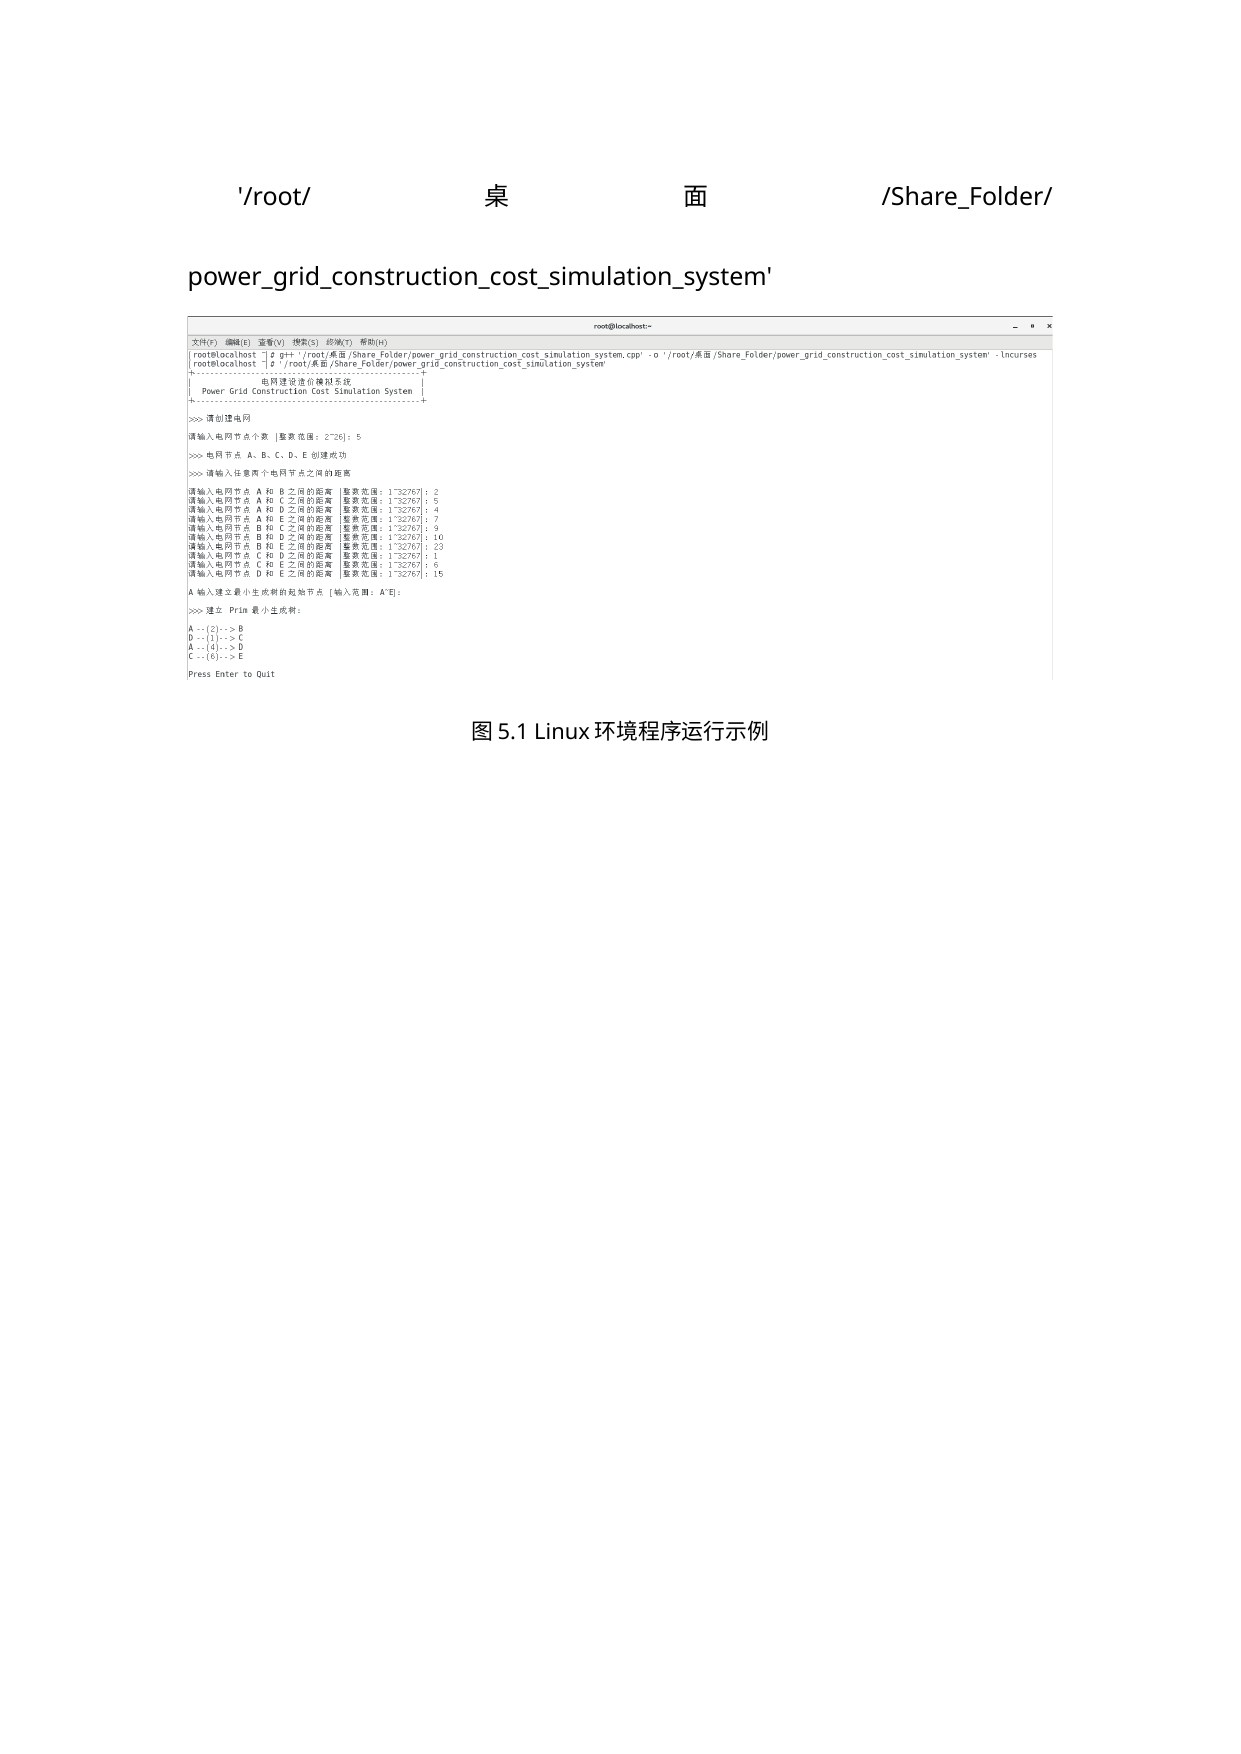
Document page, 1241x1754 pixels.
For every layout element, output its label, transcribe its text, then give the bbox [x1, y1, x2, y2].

picture [187, 316, 1053, 680]
text '/root/桌面/Share_Folder/power_grid_construction_cost_simulation_system' [187, 162, 1053, 308]
text 图5.1 Linux环境程序运行示例 [187, 714, 1053, 747]
